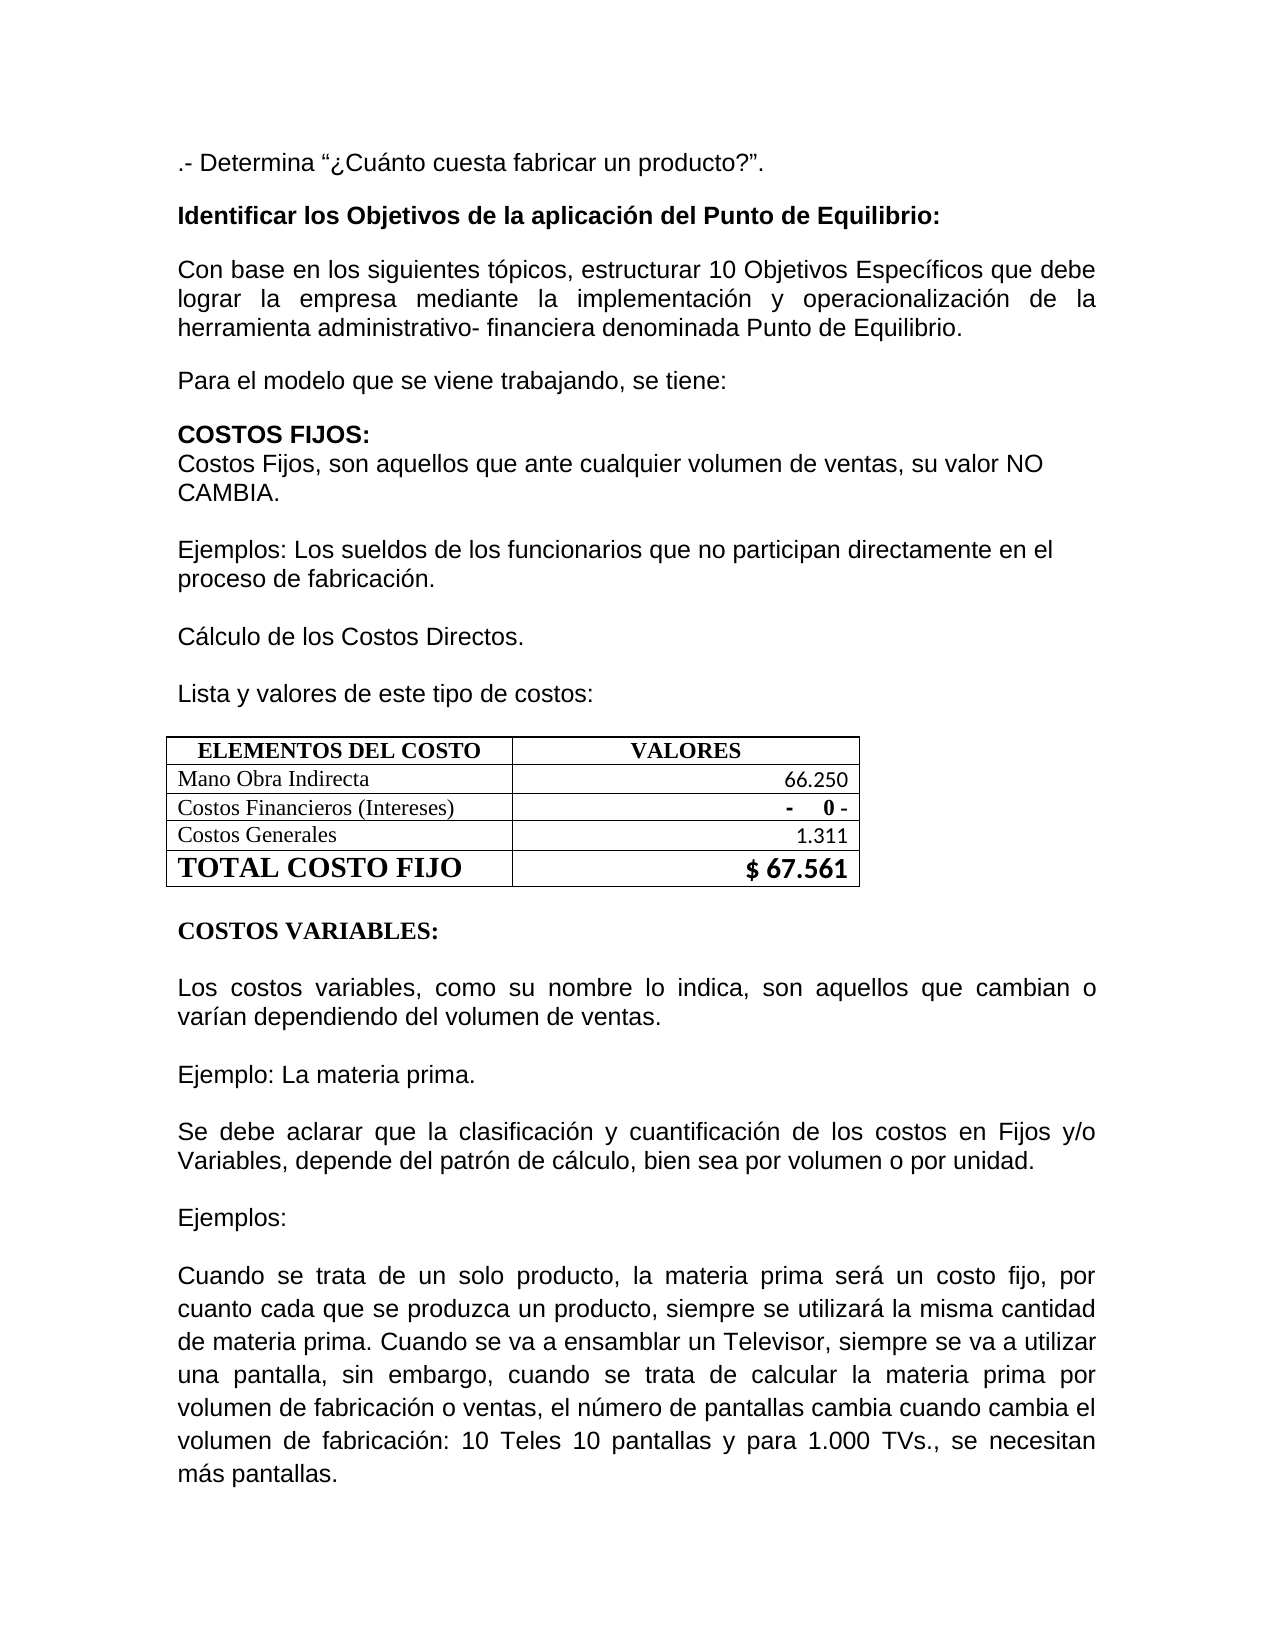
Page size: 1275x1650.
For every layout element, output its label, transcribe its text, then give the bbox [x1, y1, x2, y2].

text Cálculo de los Costos Directos. [177, 621, 1098, 650]
text COSTOS FIJOS: [177, 420, 1098, 449]
table_cell 66.250 [513, 765, 859, 793]
text Identificar los Objetivos de la aplicación del Punto de Equilibrio: [177, 201, 1098, 230]
text Se debe aclarar que la clasificación y cuantificación de los costos en Fijos y/o Variables, depende del patrón de cálculo, bien sea por volumen o por unidad. [177, 1117, 1098, 1175]
table_cell 0 - [513, 794, 859, 820]
text Cuando se trata de un solo producto, la materia prima será un costo fijo, por cuanto cada que se produzca un producto, siempre se utilizará la misma cantidad de materia prima. Cuando se va a ensamblar un Televisor, siempre se va a utilizar una pantalla, sin embargo, cuando se trata de calcular la materia prima por volumen de fabricación o ventas, el número de pantallas cambia cuando cambia el volumen de fabricación: 10 Teles 10 pantallas y para 1.000 TVs., se necesitan más pantallas. [177, 1261, 1098, 1488]
text .- Determina “¿Cuánto cuesta fabricar un producto?”. [177, 148, 1098, 176]
table_cell Mano Obra Indirecta [167, 765, 512, 793]
table_cell 1.311 [513, 821, 859, 849]
text Ejemplos: [177, 1203, 1098, 1232]
table_cell $ 67.561 [513, 851, 859, 886]
table_cell Costos Generales [167, 821, 512, 849]
text Lista y valores de este tipo de costos: [177, 679, 1098, 708]
text Los costos variables, como su nombre lo indica, son aquellos que cambian o varían dependiendo del volumen de ventas. [177, 973, 1098, 1031]
text COSTOS VARIABLES: [177, 916, 1098, 945]
text Con base en los siguientes tópicos, estructurar 10 Objetivos Específicos que debe lograr la empresa mediante la implementación y operacionalización de la herramienta administrativo- financiera denominada Punto de Equilibrio. [177, 255, 1098, 341]
table_cell TOTAL COSTO FIJO [167, 851, 512, 886]
text Ejemplo: La materia prima. [177, 1060, 1098, 1088]
table_cell Costos Financieros (Intereses) [167, 794, 512, 820]
text Ejemplos: Los sueldos de los funcionarios que no participan directamente en el proceso de fabricación. [177, 535, 1098, 593]
text Costos Fijos, son aquellos que ante cualquier volumen de ventas, su valor NO CAMBIA. [177, 449, 1098, 506]
table_header ELEMENTOS DEL COSTO [167, 738, 512, 764]
text Para el modelo que se viene trabajando, se tiene: [177, 366, 1098, 395]
table_header VALORES [513, 738, 859, 764]
